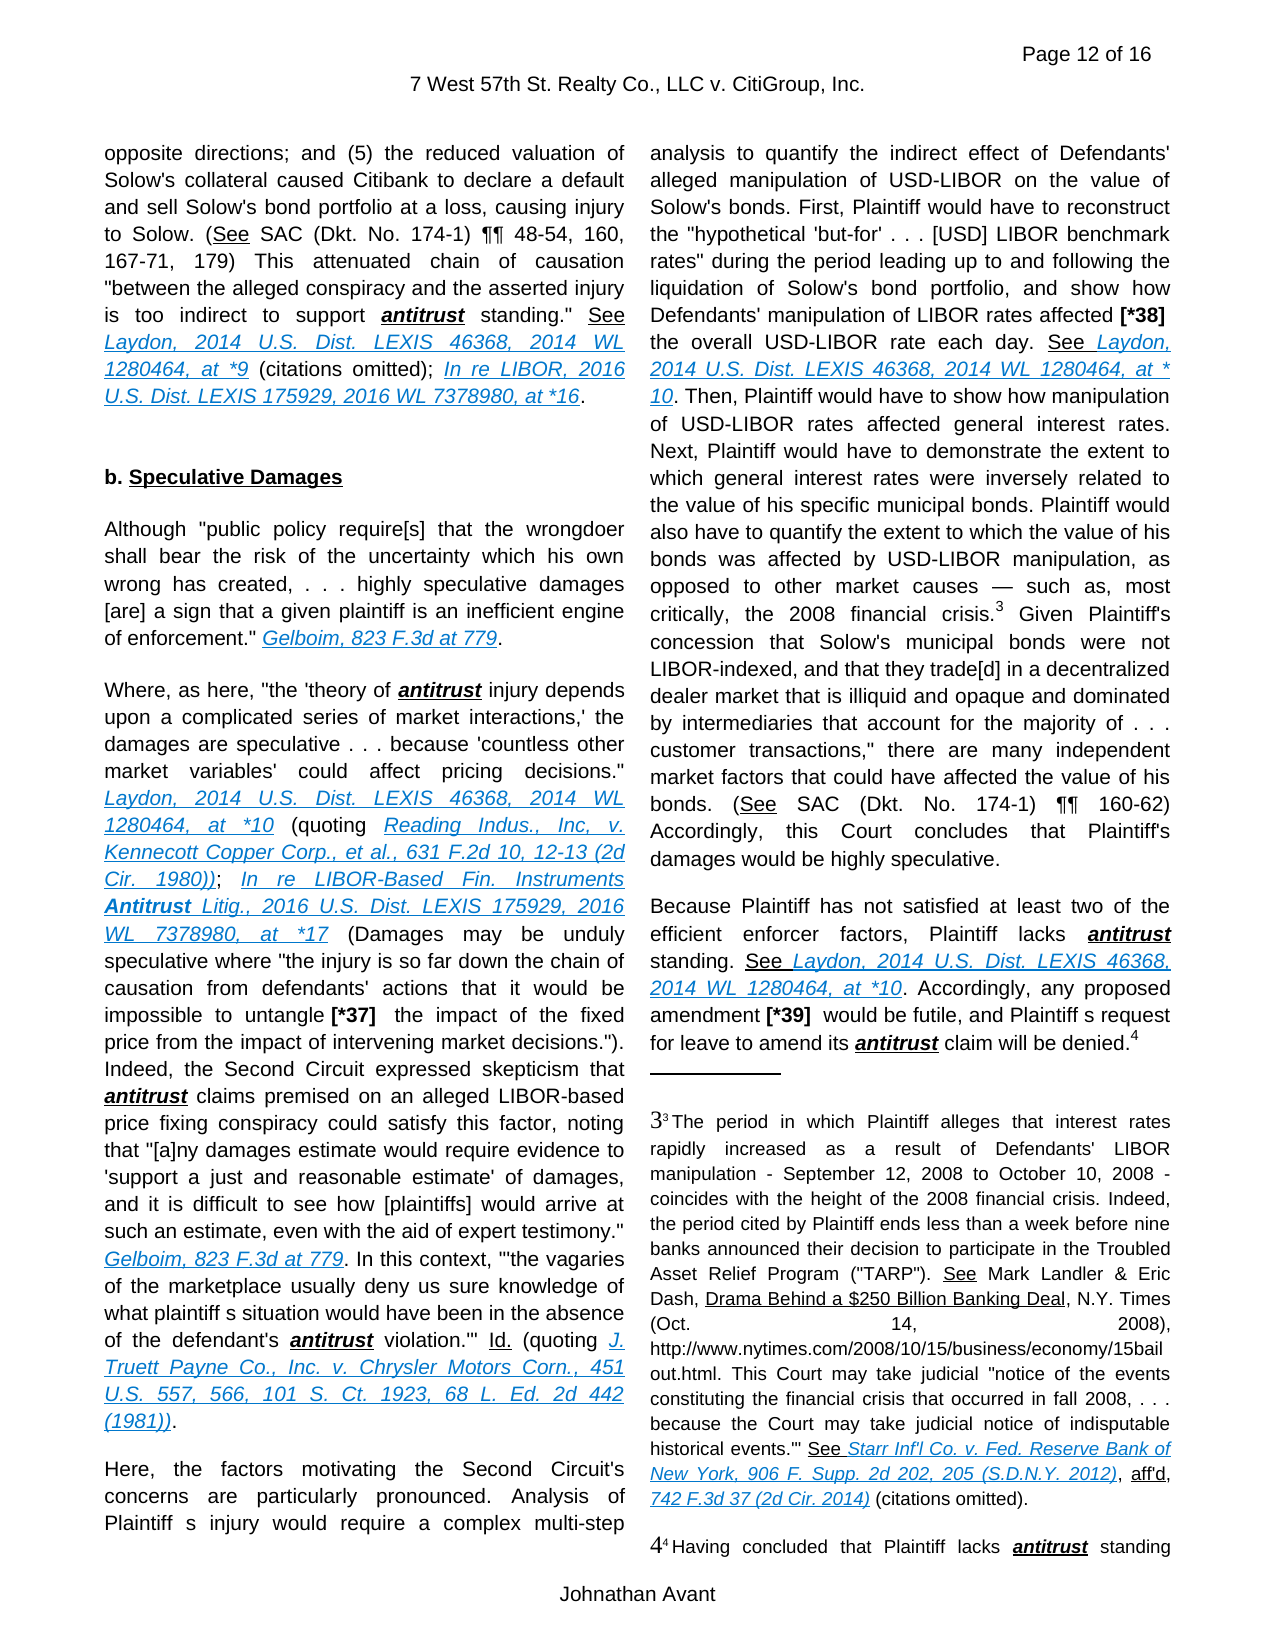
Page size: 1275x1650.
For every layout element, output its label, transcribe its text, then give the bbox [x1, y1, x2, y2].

text Here, the factors motivating the Second Circuit's concerns are particularly pronounced. Analysis of Plaintiff s injury would require a complex multi-step analysis to quantify the indirect effect of Defendants' alleged manipulation of USD-LIBOR on the value of Solow's bonds. First, Plaintiff would have to reconstruct the "hypothetical 'but-for' . . . [USD] LIBOR benchmark rates" during the period leading up to and following the liquidation of Solow's bond portfolio, and show how Defendants' manipulation of LIBOR rates affected [*38] the overall USD-LIBOR rate each day. See Laydon, 2014 U.S. Dist. LEXIS 46368, 2014 WL 1280464, at * 10. Then, Plaintiff would have to show how manipulation of USD-LIBOR rates affected general interest rates. Next, Plaintiff would have to demonstrate the extent to which general interest rates were inversely related to the value of his specific municipal bonds. Plaintiff would also have to quantify the extent to which the value of his bonds was affected by USD-LIBOR manipulation, as opposed to other market causes — such as, most critically, the 2008 financial crisis.3 Given Plaintiff's concession that Solow's municipal bonds were not LIBOR-indexed, and that they trade[d] in a decentralized dealer market that is illiquid and opaque and dominated by intermediaries that account for the majority of . . . customer transactions," there are many independent market factors that could have affected the value of his bonds. (See SAC (Dkt. No. 174-1) ¶¶ 160-62) Accordingly, this Court concludes that Plaintiff's damages would be highly speculative. [650, 137, 1171, 870]
text b. Speculative Damages [104, 433, 625, 489]
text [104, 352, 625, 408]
text Where, as here, "the 'theory of antitrust injury depends upon a complicated series of market interactions,' the damages are speculative . . . because 'countless other market variables' could affect pricing decisions." Laydon, 2014 U.S. Dist. LEXIS 46368, 2014 WL 1280464, at *10 (quoting Reading Indus., Inc, v. Kennecott Copper Corp., et al., 631 F.2d 10, 12-13 (2d Cir. 1980)); In re LIBOR-Based Fin. Instruments Antitrust Litig., 2016 U.S. Dist. LEXIS 175929, 2016 WL 7378980, at *17 (Damages may be unduly speculative where "the injury is so far down the chain of causation from defendants' actions that it would be impossible to untangle [*37] the impact of the fixed price from the impact of intervening market decisions."). Indeed, the Second Circuit expressed skepticism that antitrust claims premised on an alleged LIBOR-based price fixing conspiracy could satisfy this factor, noting that "[a]ny damages estimate would require evidence to 'support a just and reasonable estimate' of damages, and it is difficult to see how [plaintiffs] would arrive at such an estimate, even with the aid of expert testimony." Gelboim, 823 F.3d at 779. In this context, "'the vagaries of the marketplace usually deny us sure knowledge of what plaintiff s situation would have been in the absence of the defendant's antitrust violation.'" Id. (quoting J. Truett Payne Co., Inc. v. Chrysler Motors Corn., 451 U.S. 557, 566, 101 S. Ct. 1923, 68 L. Ed. 2d 442 (1981)). [104, 916, 625, 1376]
text Because Plaintiff has not satisfied at least two of the efficient enforcer factors, Plaintiff lacks antitrust standing. See Laydon, 2014 U.S. Dist. LEXIS 46368, 2014 WL 1280464, at *10. Accordingly, any proposed amendment [*39] would be futile, and Plaintiff s request for leave to amend its antitrust claim will be denied.4 [650, 891, 1171, 1055]
text Although "public policy require[s] that the wrongdoer shall bear the risk of the uncertainty which his own wrong has created, . . . highly speculative damages [are] a sign that a given plaintiff is an inefficient engine of enforcement." Gelboim, 823 F.3d at 779. [104, 514, 625, 649]
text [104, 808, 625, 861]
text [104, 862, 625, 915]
